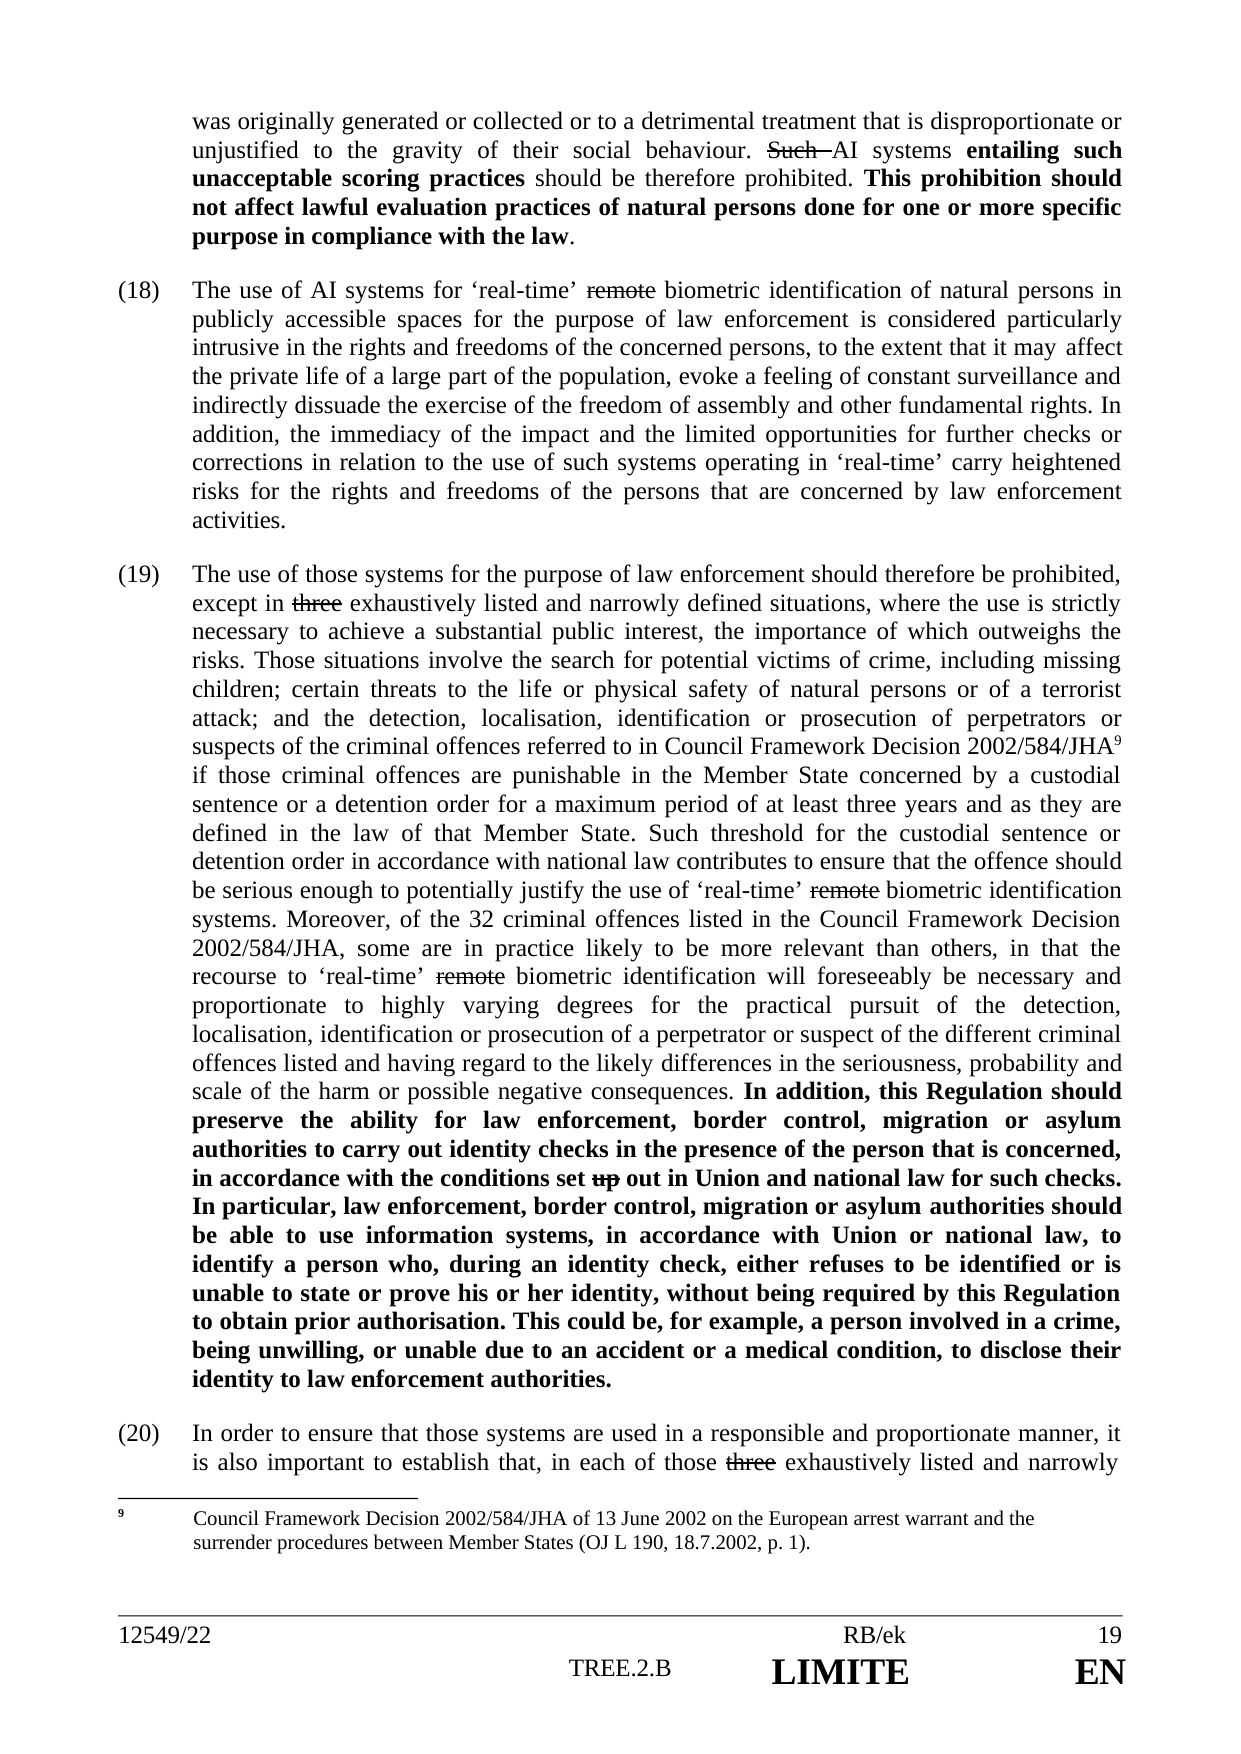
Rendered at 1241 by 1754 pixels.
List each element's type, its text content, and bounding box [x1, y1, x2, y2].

list The use of AI systems for ‘real-time’ remote biometric identification of natural persons in publicly accessible spaces for the purpose of law enforcement is considered particularly intrusive in the rights and freedoms of the concerned persons, to the extent that it may affect the private life of a large part of the population, evoke a feeling of constant surveillance and indirectly dissuade the exercise of the freedom of assembly and other fundamental rights. In addition, the immediacy of the impact and the limited opportunities for further checks or corrections in relation to the use of such systems operating in ‘real-time’ carry heightened risks for the rights and freedoms of the persons that are concerned by law enforcement activities. [118, 275, 1122, 534]
list The use of those systems for the purpose of law enforcement should therefore be prohibited, except in three exhaustively listed and narrowly defined situations, where the use is strictly necessary to achieve a substantial public interest, the importance of which outweighs the risks. Those situations involve the search for potential victims of crime, including missing children; certain threats to the life or physical safety of natural persons or of a terrorist attack; and the detection, localisation, identification or prosecution of perpetrators or suspects of the criminal offences referred to in Council Framework Decision 2002/584/JHA9 if those criminal offences are punishable in the Member State concerned by a custodial sentence or a detention order for a maximum period of at least three years and as they are defined in the law of that Member State. Such threshold for the custodial sentence or detention order in accordance with national law contributes to ensure that the offence should be serious enough to potentially justify the use of ‘real-time’ remote biometric identification systems. Moreover, of the 32 criminal offences listed in the Council Framework Decision 2002/584/JHA, some are in practice likely to be more relevant than others, in that the recourse to ‘real-time’ remote biometric identification will foreseeably be necessary and proportionate to highly varying degrees for the practical pursuit of the detection, localisation, identification or prosecution of a perpetrator or suspect of the different criminal offences listed and having regard to the likely differences in the seriousness, probability and scale of the harm or possible negative consequences. In addition, this Regulation should preserve the ability for law enforcement, border control, migration or asylum authorities to carry out identity checks in the presence of the person that is concerned, in accordance with the conditions set up out in Union and national law for such checks. In particular, law enforcement, border control, migration or asylum authorities should be able to use information systems, in accordance with Union or national law, to identify a person who, during an identity check, either refuses to be identified or is unable to state or prove his or her identity, without being required by this Regulation to obtain prior authorisation. This could be, for example, a person involved in a crime, being unwilling, or unable due to an accident or a medical condition, to disclose their identity to law enforcement authorities. [118, 559, 1122, 1393]
list In order to ensure that those systems are used in a responsible and proportionate manner, it is also important to establish that, in each of those three exhaustively listed and narrowly [118, 1418, 1122, 1475]
text was originally generated or collected or to a detrimental treatment that is disproportionate or unjustified to the gravity of their social behaviour. Such AI systems entailing such unacceptable scoring practices should be therefore prohibited. This prohibition should not affect lawful evaluation practices of natural persons done for one or more specific purpose in compliance with the law. [192, 106, 1122, 250]
text 9 Council Framework Decision 2002/584/JHA of 13 June 2002 on the European arrest warrant and the surrender procedures between Member States (OJ L 190, 18.7.2002, p. 1). [118, 1506, 1118, 1554]
